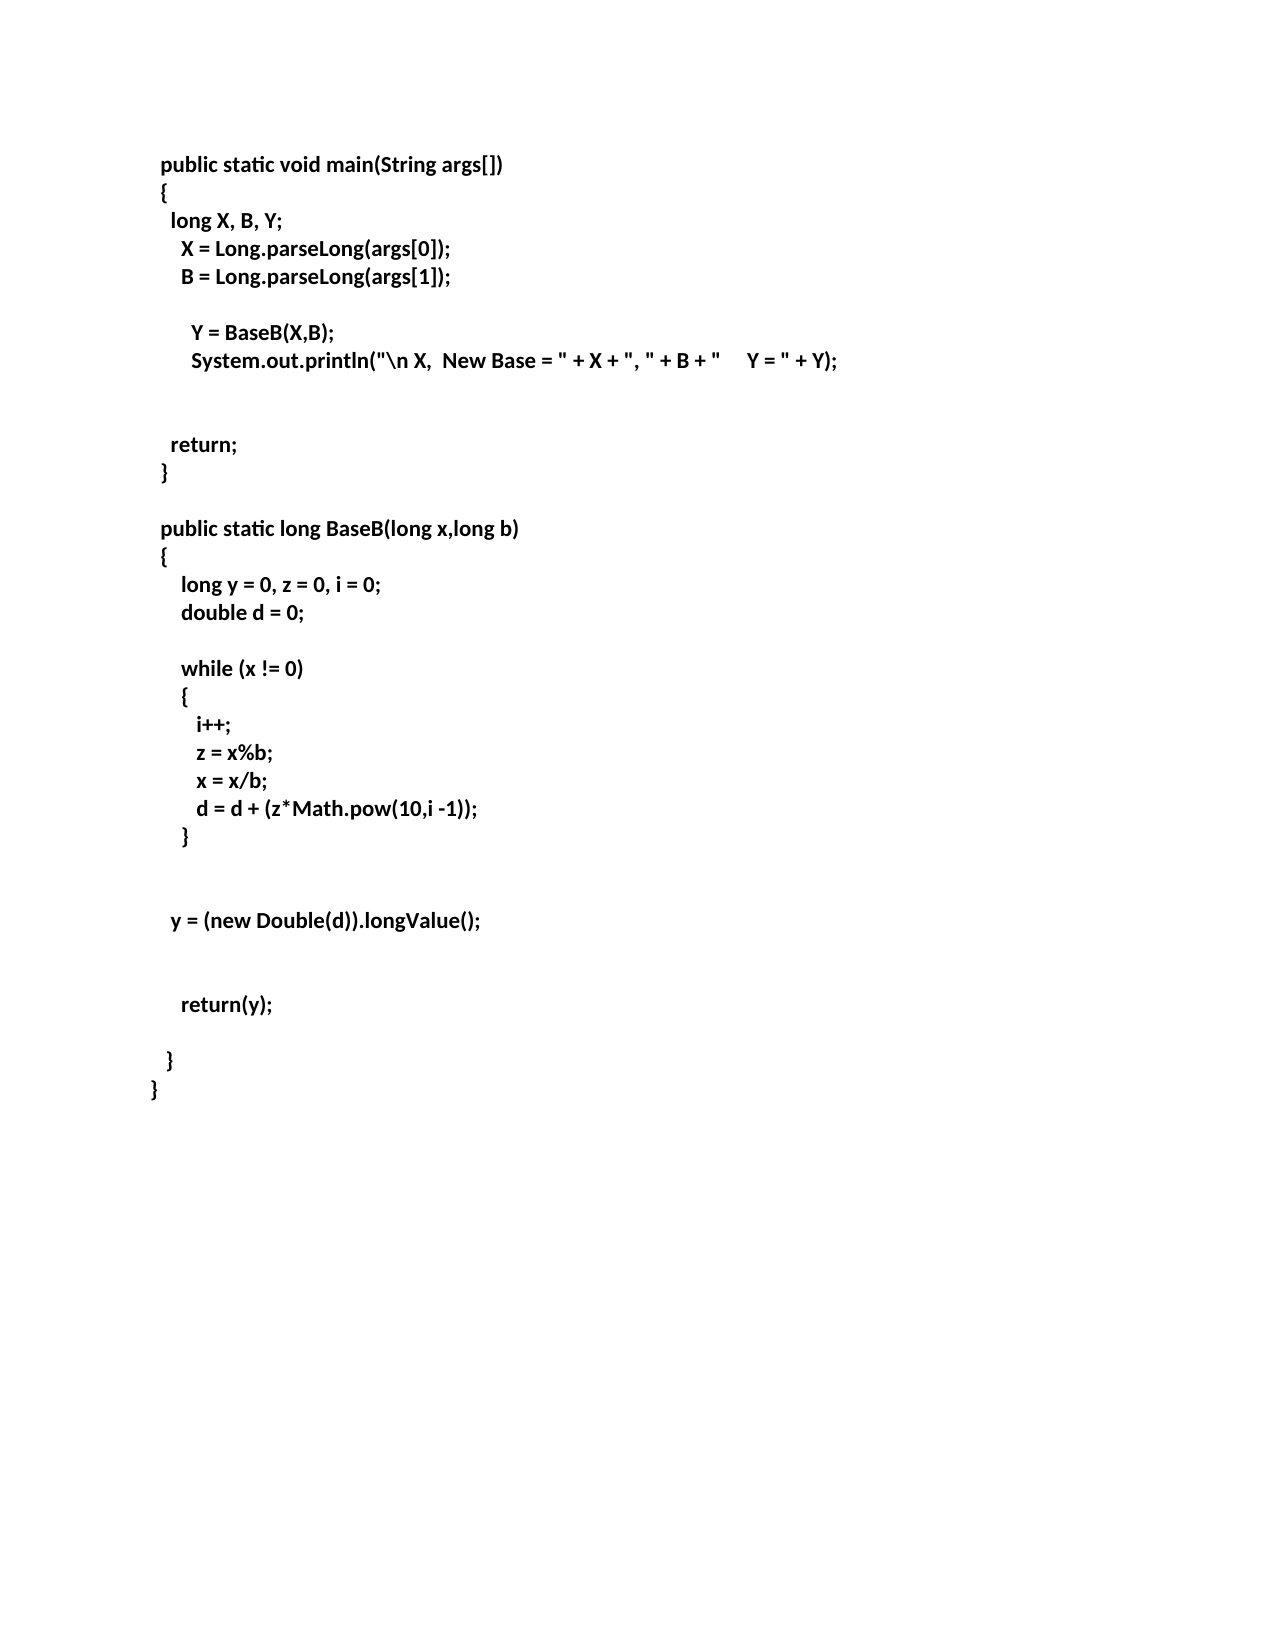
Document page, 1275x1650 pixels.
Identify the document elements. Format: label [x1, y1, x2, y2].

text [150, 150, 1125, 1131]
